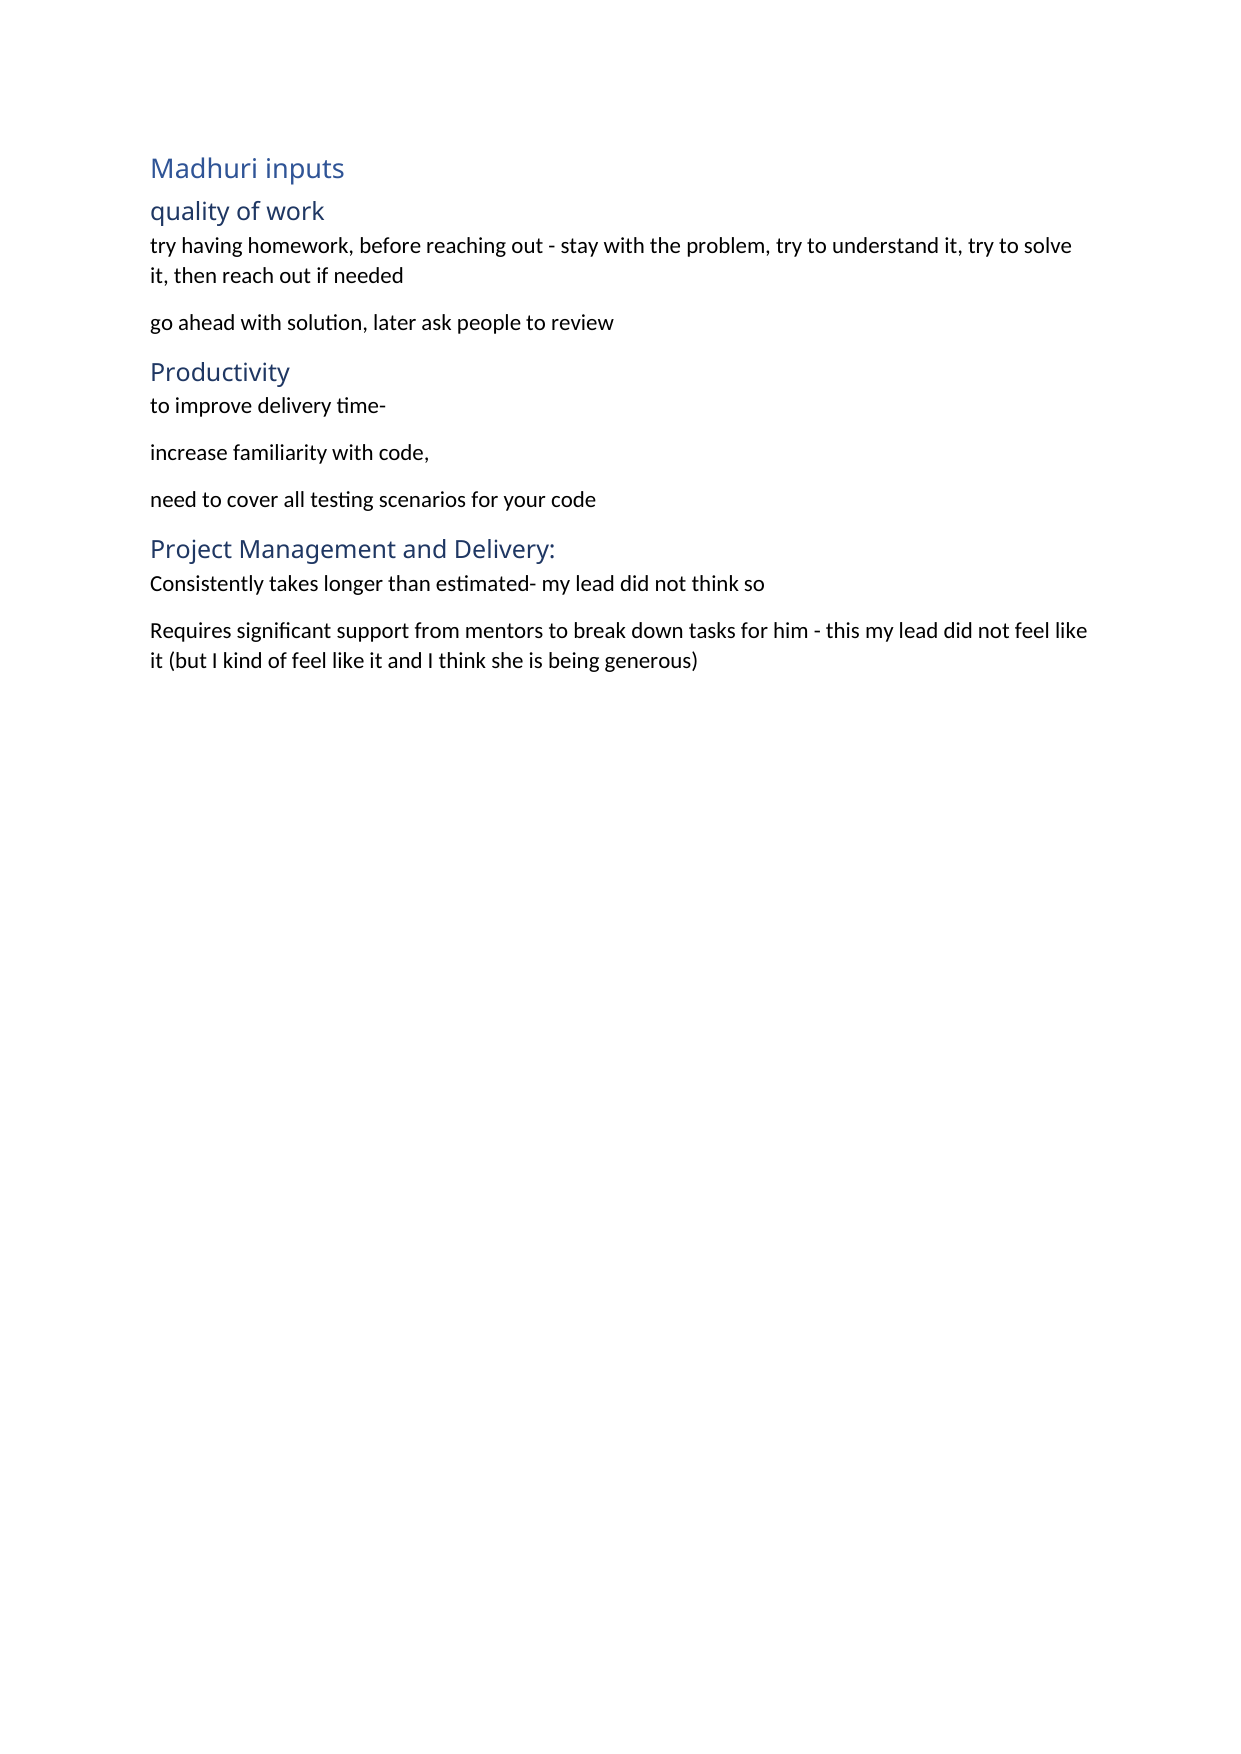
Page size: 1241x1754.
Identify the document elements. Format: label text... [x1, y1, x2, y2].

text Consistently takes longer than estimated- my lead did not think so [150, 569, 1090, 597]
text increase familiarity with code, [150, 438, 1090, 466]
text go ahead with solution, later ask people to review [150, 308, 1090, 336]
text Requires significant support from mentors to break down tasks for him - this my lead did not feel like it (but I kind of feel like it and I think she is being generous) [150, 616, 1090, 674]
subtitle Productivity [150, 355, 1090, 389]
subtitle Madhuri inputs [150, 150, 1090, 187]
text to improve delivery time- [150, 391, 1090, 419]
text need to cover all testing scenarios for your code [150, 485, 1090, 513]
subtitle Project Management and Delivery: [150, 532, 1090, 566]
text try having homework, before reaching out - stay with the problem, try to understand it, try to solve it, then reach out if needed [150, 231, 1090, 289]
subtitle quality of work [150, 194, 1090, 228]
